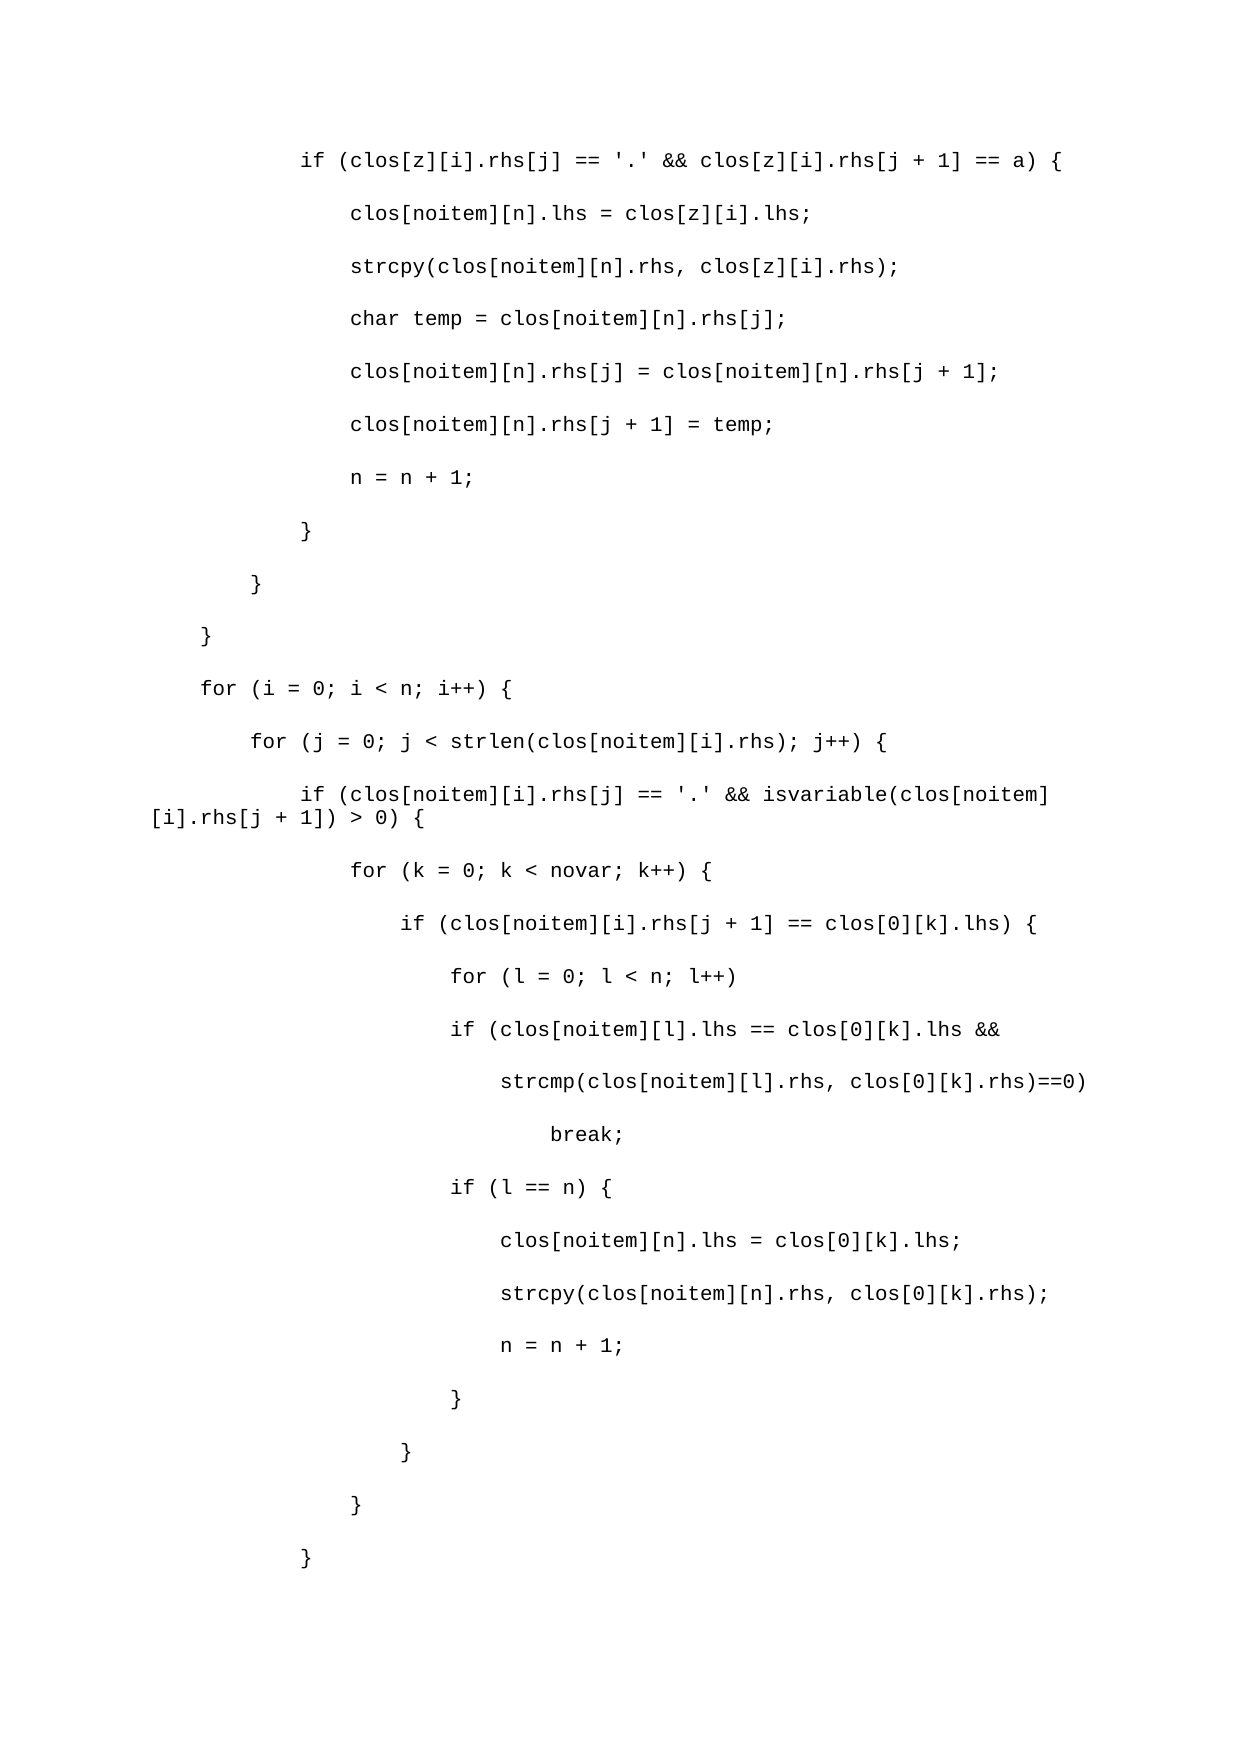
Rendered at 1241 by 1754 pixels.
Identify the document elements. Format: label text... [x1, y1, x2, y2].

text } [150, 1494, 1090, 1518]
text if (l == n) { [150, 1177, 1090, 1201]
text char temp = clos[noitem][n].rhs[j]; [150, 308, 1090, 332]
text n = n + 1; [150, 1336, 1090, 1359]
text for (k = 0; k < novar; k++) { [150, 860, 1090, 884]
text clos[noitem][n].rhs[j] = clos[noitem][n].rhs[j + 1]; [150, 361, 1090, 385]
text clos[noitem][n].rhs[j + 1] = temp; [150, 414, 1090, 438]
text for (l = 0; l < n; l++) [150, 966, 1090, 989]
text n = n + 1; [150, 467, 1090, 491]
text if (clos[noitem][i].rhs[j] == '.' && isvariable(clos[noitem][i].rhs[j + 1]) > 0) { [150, 784, 1090, 831]
text strcpy(clos[noitem][n].rhs, clos[z][i].rhs); [150, 256, 1090, 279]
text if (clos[noitem][l].lhs == clos[0][k].lhs && [150, 1019, 1090, 1042]
text clos[noitem][n].lhs = clos[z][i].lhs; [150, 203, 1090, 226]
text } [150, 520, 1090, 543]
text strcmp(clos[noitem][l].rhs, clos[0][k].rhs)==0) [150, 1071, 1090, 1095]
text } [150, 572, 1090, 596]
text strcpy(clos[noitem][n].rhs, clos[0][k].rhs); [150, 1283, 1090, 1306]
text } [150, 1547, 1090, 1570]
text } [150, 625, 1090, 649]
text } [150, 1388, 1090, 1412]
text break; [150, 1124, 1090, 1148]
text if (clos[z][i].rhs[j] == '.' && clos[z][i].rhs[j + 1] == a) { [150, 150, 1090, 174]
text if (clos[noitem][i].rhs[j + 1] == clos[0][k].lhs) { [150, 913, 1090, 937]
text } [150, 1441, 1090, 1465]
text for (j = 0; j < strlen(clos[noitem][i].rhs); j++) { [150, 731, 1090, 754]
text for (i = 0; i < n; i++) { [150, 678, 1090, 702]
text clos[noitem][n].lhs = clos[0][k].lhs; [150, 1230, 1090, 1253]
